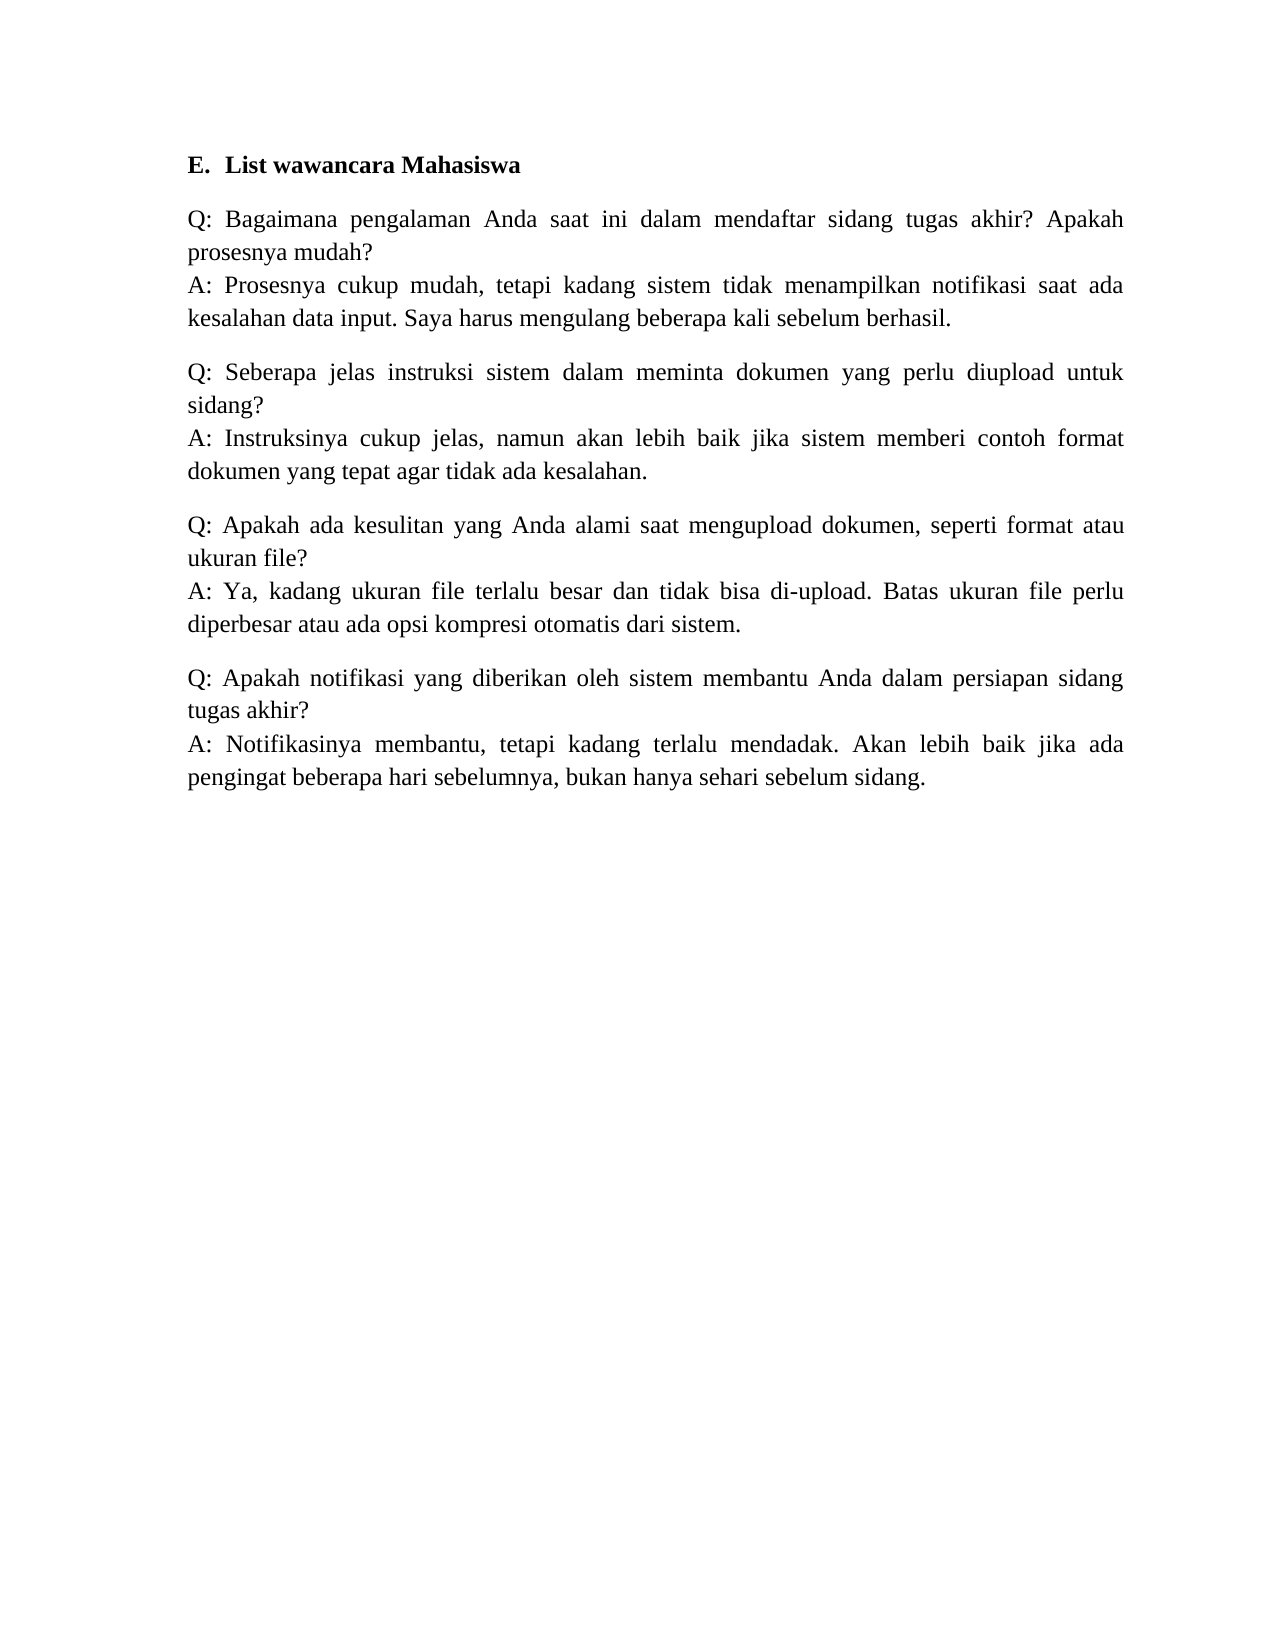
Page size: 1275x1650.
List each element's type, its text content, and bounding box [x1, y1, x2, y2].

text Q: Apakah ada kesulitan yang Anda alami saat mengupload dokumen, seperti format atau ukuran file? [187, 510, 1125, 571]
text Q: Seberapa jelas instruksi sistem dalam meminta dokumen yang perlu diupload untuk sidang? A: Instruksinya cukup jelas, namun akan lebih baik jika sistem memberi contoh format dokumen yang tepat agar tidak ada kesalahan. [187, 357, 1125, 484]
text A: Prosesnya cukup mudah, tetapi kadang sistem tidak menampilkan notifikasi saat ada kesalahan data input. Saya harus mengulang beberapa kali sebelum berhasil. [187, 270, 1125, 332]
text Q: Bagaimana pengalaman Anda saat ini dalam mendaftar sidang tugas akhir? Apakah prosesnya mudah? [187, 204, 1125, 266]
list List wawancara Mahasiswa [187, 150, 1125, 179]
text A: Notifikasinya membantu, tetapi kadang terlalu mendadak. Akan lebih baik jika ada pengingat beberapa hari sebelumnya, bukan hanya sehari sebelum sidang. [187, 729, 1125, 790]
text A: Ya, kadang ukuran file terlalu besar dan tidak bisa di-upload. Batas ukuran file perlu diperbesar atau ada opsi kompresi otomatis dari sistem. [187, 576, 1125, 637]
text Q: Apakah notifikasi yang diberikan oleh sistem membantu Anda dalam persiapan sidang tugas akhir? [187, 663, 1125, 724]
